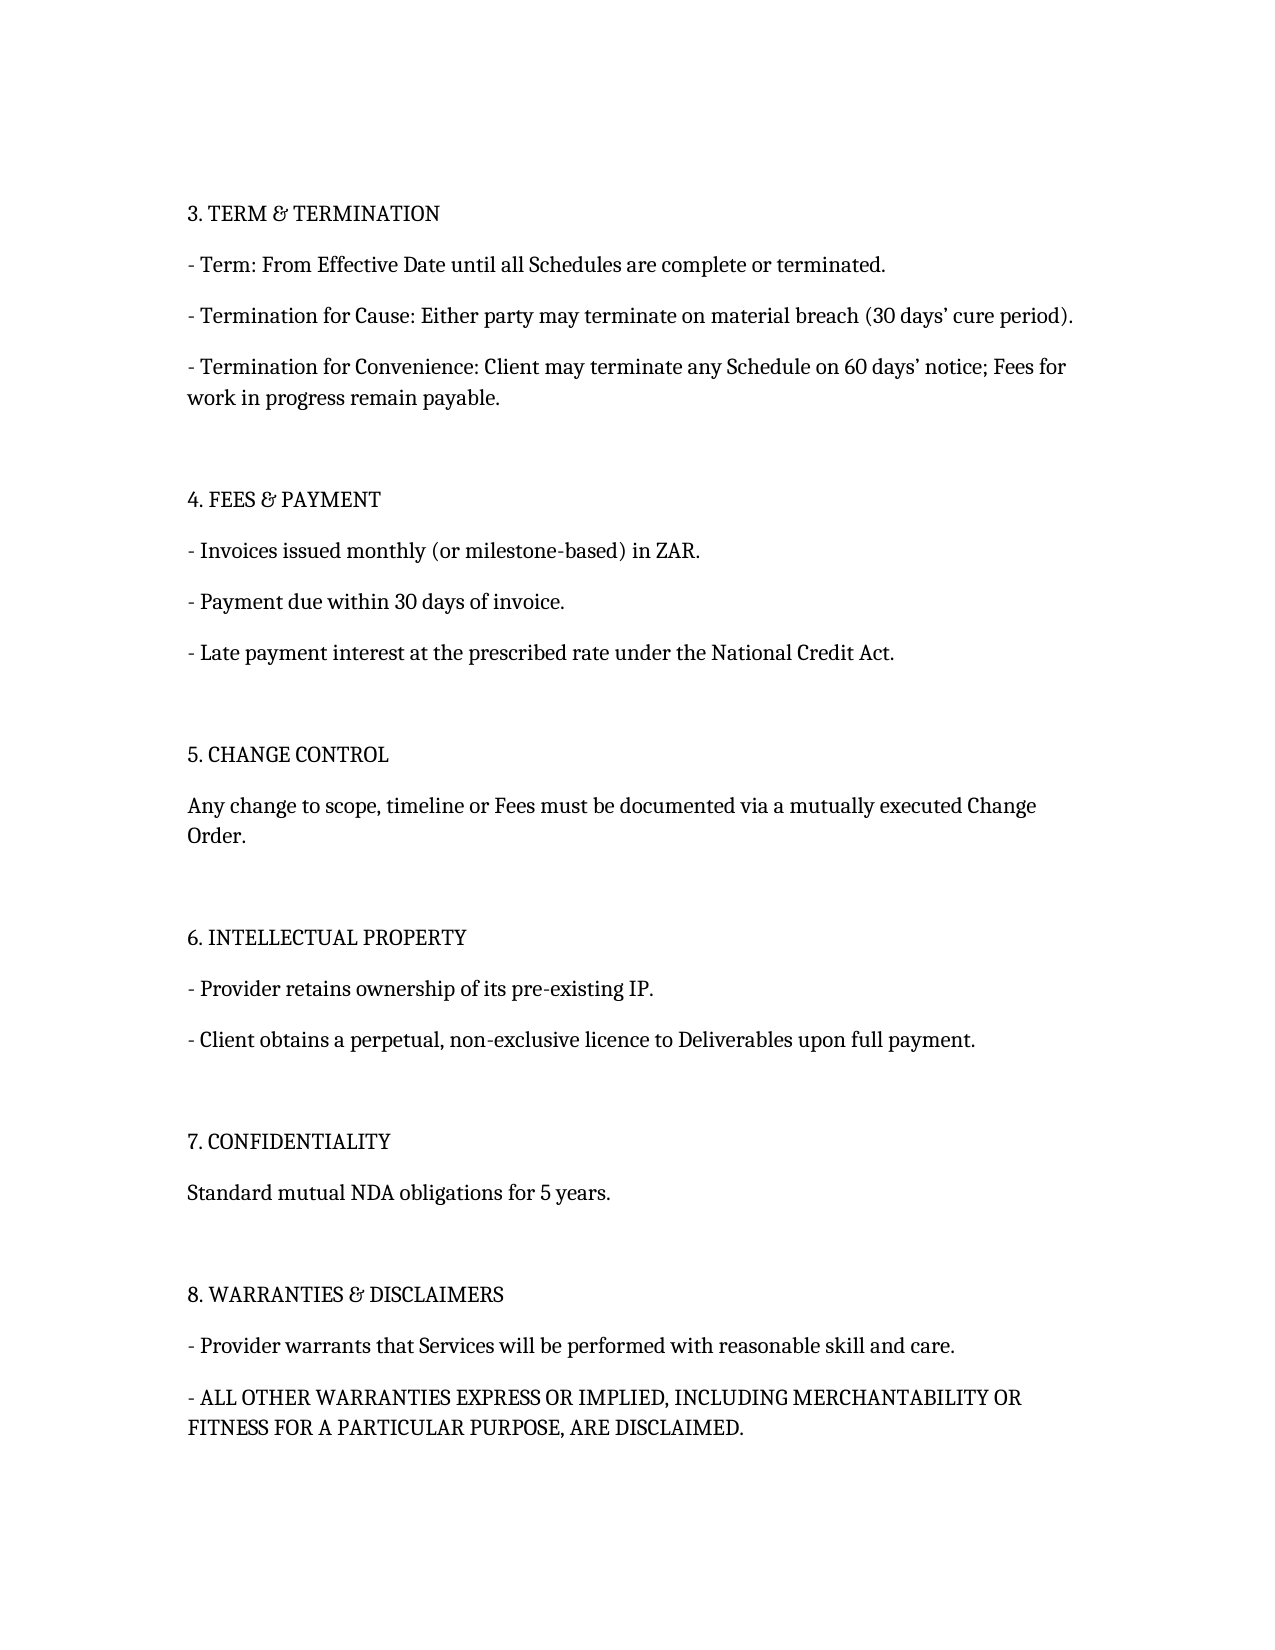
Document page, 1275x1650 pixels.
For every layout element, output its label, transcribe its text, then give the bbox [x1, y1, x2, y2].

text 3. TERM & TERMINATION [187, 201, 1087, 227]
text - Payment due within 30 days of invoice. [187, 588, 1087, 615]
text - Provider warrants that Services will be performed with reasonable skill and care. [187, 1333, 1087, 1360]
text 8. WARRANTIES & DISCLAIMERS [187, 1282, 1087, 1309]
text 5. CHANGE CONTROL [187, 742, 1087, 768]
text Any change to scope, timeline or Fees must be documented via a mutually executed Change Order. [187, 793, 1087, 849]
text - Termination for Convenience: Client may terminate any Schedule on 60 days’ notice; Fees for work in progress remain payable. [187, 354, 1087, 411]
text Standard mutual NDA obligations for 5 years. [187, 1180, 1087, 1207]
text 4. FEES & PAYMENT [187, 486, 1087, 513]
text - Late payment interest at the prescribed rate under the National Credit Act. [187, 639, 1087, 666]
text 6. INTELLECTUAL PROPERTY [187, 925, 1087, 951]
text - Client obtains a perpetual, non‑exclusive licence to Deliverables upon full payment. [187, 1027, 1087, 1053]
text - Termination for Cause: Either party may terminate on material breach (30 days’ cure period). [187, 303, 1087, 329]
text 7. CONFIDENTIALITY [187, 1129, 1087, 1156]
text - Invoices issued monthly (or milestone‑based) in ZAR. [187, 537, 1087, 564]
text - Provider retains ownership of its pre‑existing IP. [187, 976, 1087, 1002]
text - Term: From Effective Date until all Schedules are complete or terminated. [187, 252, 1087, 278]
text - ALL OTHER WARRANTIES EXPRESS OR IMPLIED, INCLUDING MERCHANTABILITY OR FITNESS FOR A PARTICULAR PURPOSE, ARE DISCLAIMED. [187, 1384, 1087, 1441]
